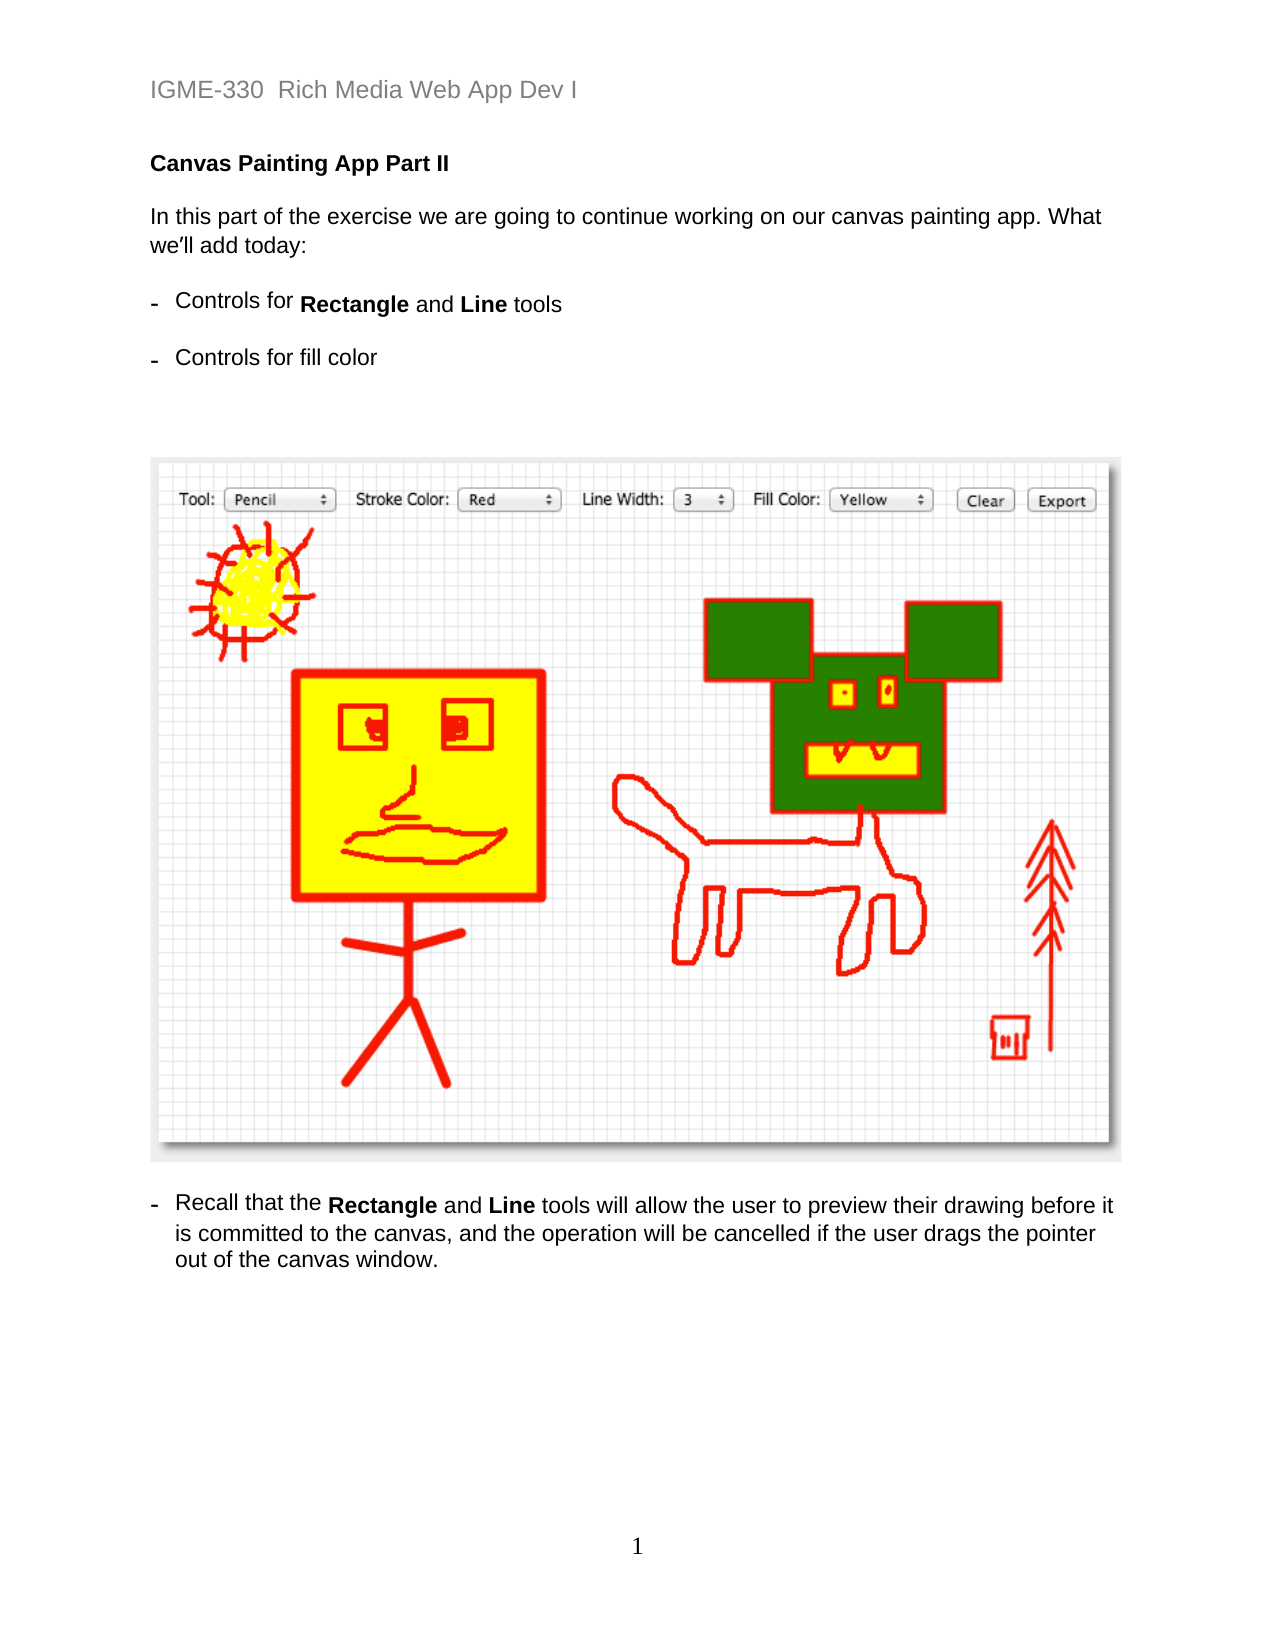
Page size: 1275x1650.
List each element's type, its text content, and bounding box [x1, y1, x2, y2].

list Controls for Rectangle and Line tools [150, 287, 1125, 318]
text In this part of the exercise we are going to continue working on our canvas painting app. What we’ll add today: [150, 203, 1125, 260]
list Controls for fill color [150, 344, 1125, 376]
text Canvas Painting App Part II [150, 150, 1125, 176]
picture [150, 457, 1121, 1161]
